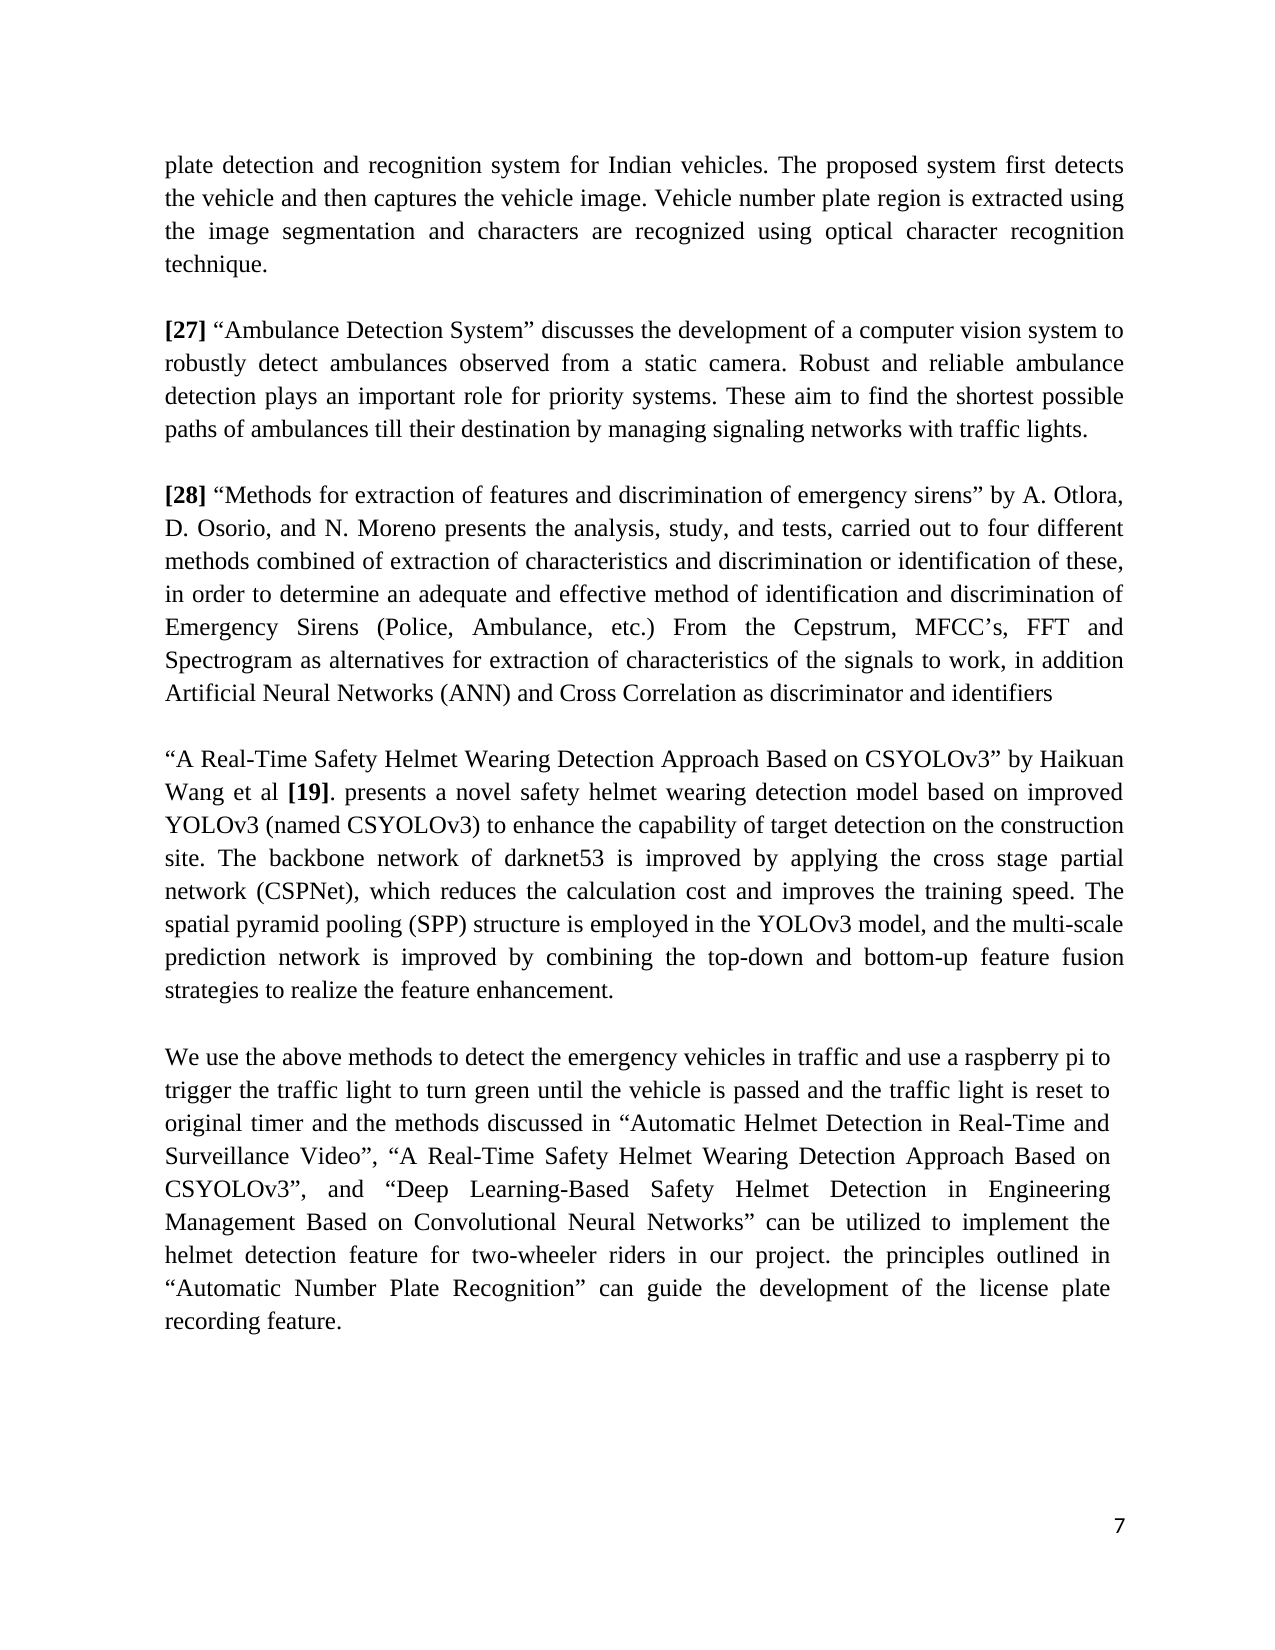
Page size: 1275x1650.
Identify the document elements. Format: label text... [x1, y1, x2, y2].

text [28] “Methods for extraction of features and discrimination of emergency sirens” by A. Otlora, D. Osorio, and N. Moreno presents the analysis, study, and tests, carried out to four different methods combined of extraction of characteristics and discrimination or identification of these, in order to determine an adequate and effective method of identification and discrimination of Emergency Sirens (Police, Ambulance, etc.) From the Cepstrum, MFCC’s, FFT and Spectrogram as alternatives for extraction of characteristics of the signals to work, in addition Artificial Neural Networks (ANN) and Cross Correlation as discriminator and identifiers [164, 480, 1125, 707]
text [164, 150, 1125, 278]
text “A Real-Time Safety Helmet Wearing Detection Approach Based on CSYOLOv3” by Haikuan Wang et al [19]. presents a novel safety helmet wearing detection model based on improved YOLOv3 (named CSYOLOv3) to enhance the capability of target detection on the construction site. The backbone network of darknet53 is improved by applying the cross stage partial network (CSPNet), which reduces the calculation cost and improves the training speed. The spatial pyramid pooling (SPP) structure is employed in the YOLOv3 model, and the multi-scale prediction network is improved by combining the top-down and bottom-up feature fusion strategies to realize the feature enhancement. [164, 744, 1125, 1004]
text [27] “Ambulance Detection System” discusses the development of a computer vision system to robustly detect ambulances observed from a static camera. Robust and reliable ambulance detection plays an important role for priority systems. These aim to find the shortest possible paths of ambulances till their destination by managing signaling networks with traffic lights. [164, 315, 1125, 443]
text We use the above methods to detect the emergency vehicles in traffic and use a raspberry pi to trigger the traffic light to turn green until the vehicle is passed and the traffic light is reset to original timer and the methods discussed in “Automatic Helmet Detection in Real-Time and Surveillance Video”, “A Real-Time Safety Helmet Wearing Detection Approach Based on CSYOLOv3”, and “Deep Learning-Based Safety Helmet Detection in Engineering Management Based on Convolutional Neural Networks” can be utilized to implement the helmet detection feature for two-wheeler riders in our project. the principles outlined in “Automatic Number Plate Recognition” can guide the development of the license plate recording feature. [164, 1042, 1111, 1334]
